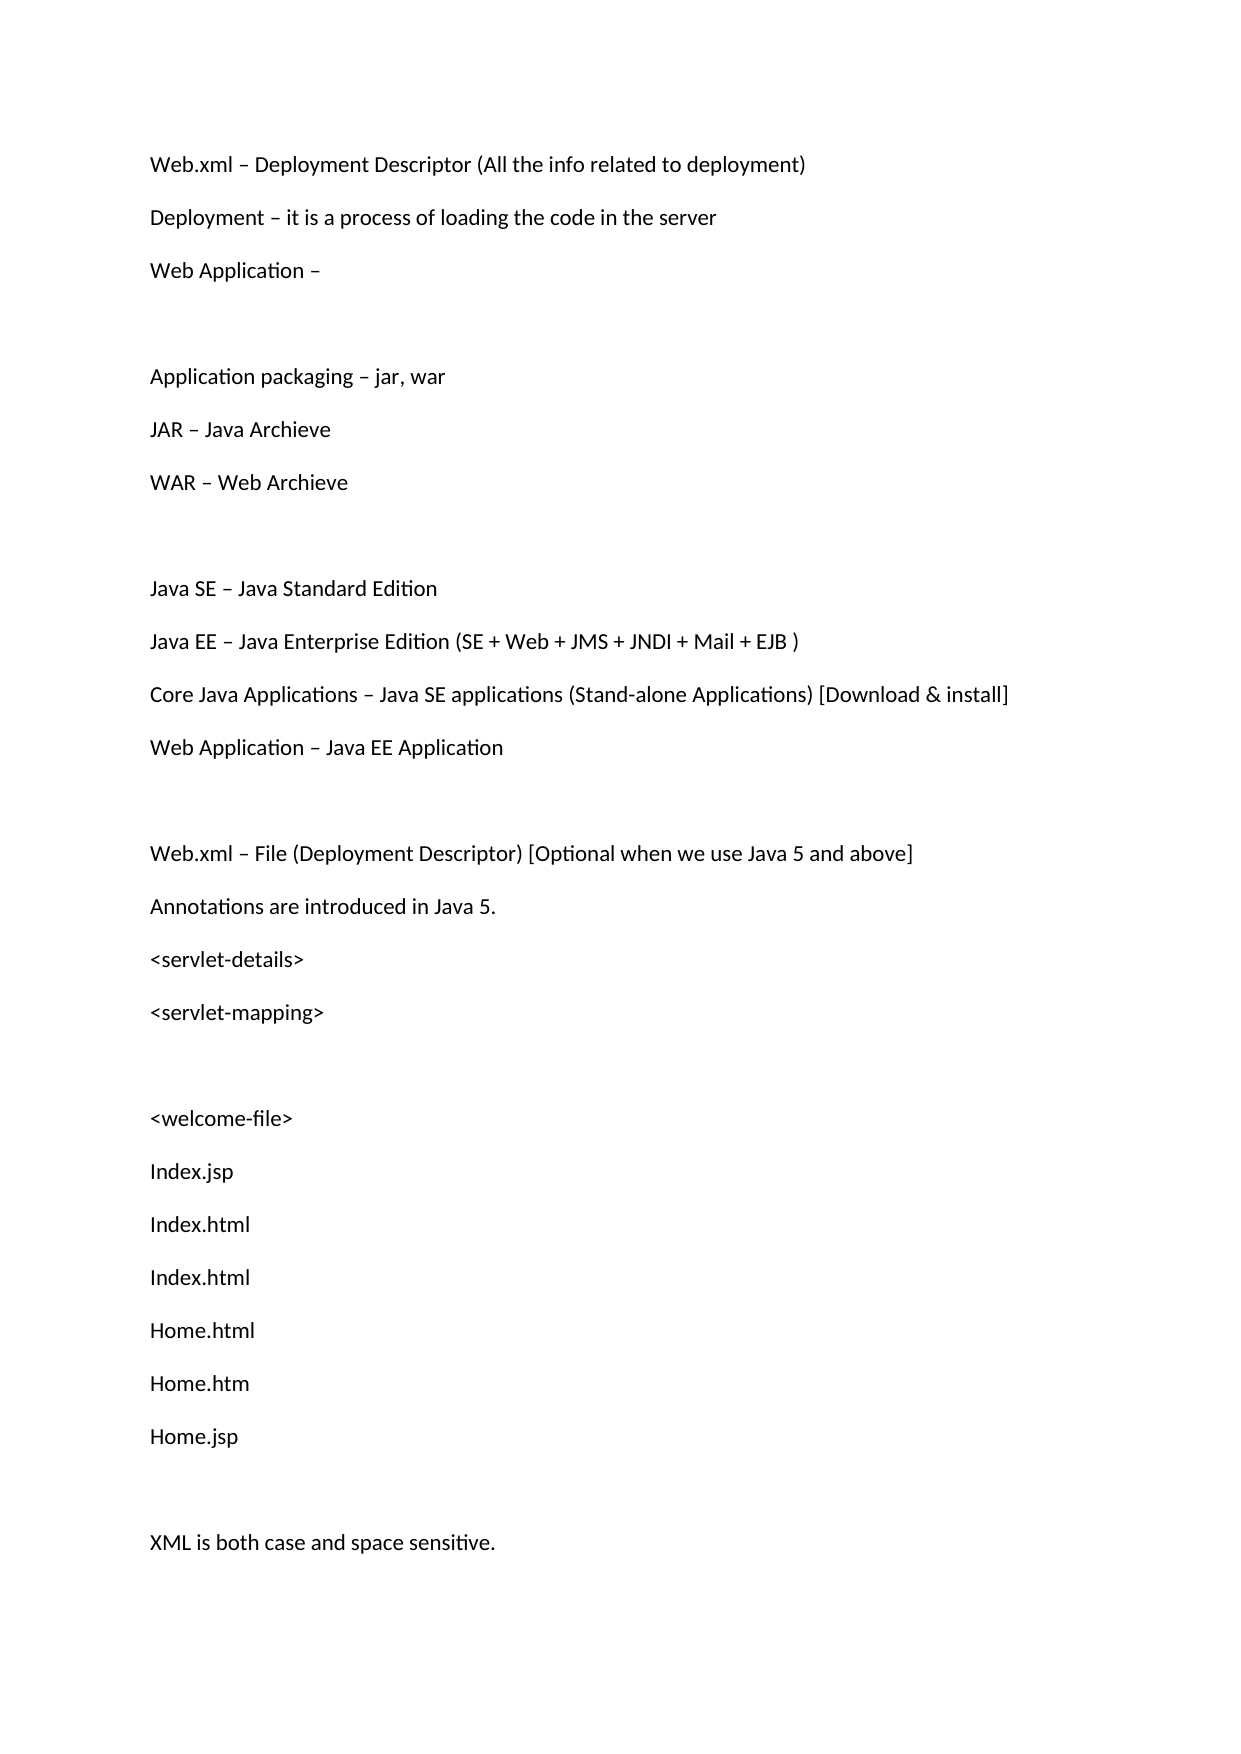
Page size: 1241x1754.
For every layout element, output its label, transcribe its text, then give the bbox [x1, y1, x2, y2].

text Deployment – it is a process of loading the code in the server [150, 203, 1090, 231]
text Home.html [150, 1316, 1090, 1344]
text Java SE – Java Standard Edition [150, 574, 1090, 602]
text WAR – Web Archieve [150, 468, 1090, 496]
text <servlet-mapping> [150, 998, 1090, 1026]
text <welcome-file> [150, 1104, 1090, 1132]
text XML is both case and space sensitive. [150, 1528, 1090, 1557]
text <servlet-details> [150, 945, 1090, 973]
text Application packaging – jar, war [150, 362, 1090, 390]
text Core Java Applications – Java SE applications (Stand-alone Applications) [Download & install] [150, 680, 1090, 708]
text Annotations are introduced in Java 5. [150, 892, 1090, 920]
text JAR – Java Archieve [150, 415, 1090, 443]
text Home.jsp [150, 1422, 1090, 1451]
text Index.jsp [150, 1157, 1090, 1185]
text Java EE – Java Enterprise Edition (SE + Web + JMS + JNDI + Mail + EJB ) [150, 627, 1090, 655]
text Index.html [150, 1210, 1090, 1238]
text Home.htm [150, 1369, 1090, 1397]
text Web.xml – Deployment Descriptor (All the info related to deployment) [150, 150, 1090, 178]
text Web.xml – File (Deployment Descriptor) [Optional when we use Java 5 and above] [150, 839, 1090, 867]
text Web Application – Java EE Application [150, 733, 1090, 761]
text Index.html [150, 1263, 1090, 1291]
text Web Application – [150, 256, 1090, 284]
